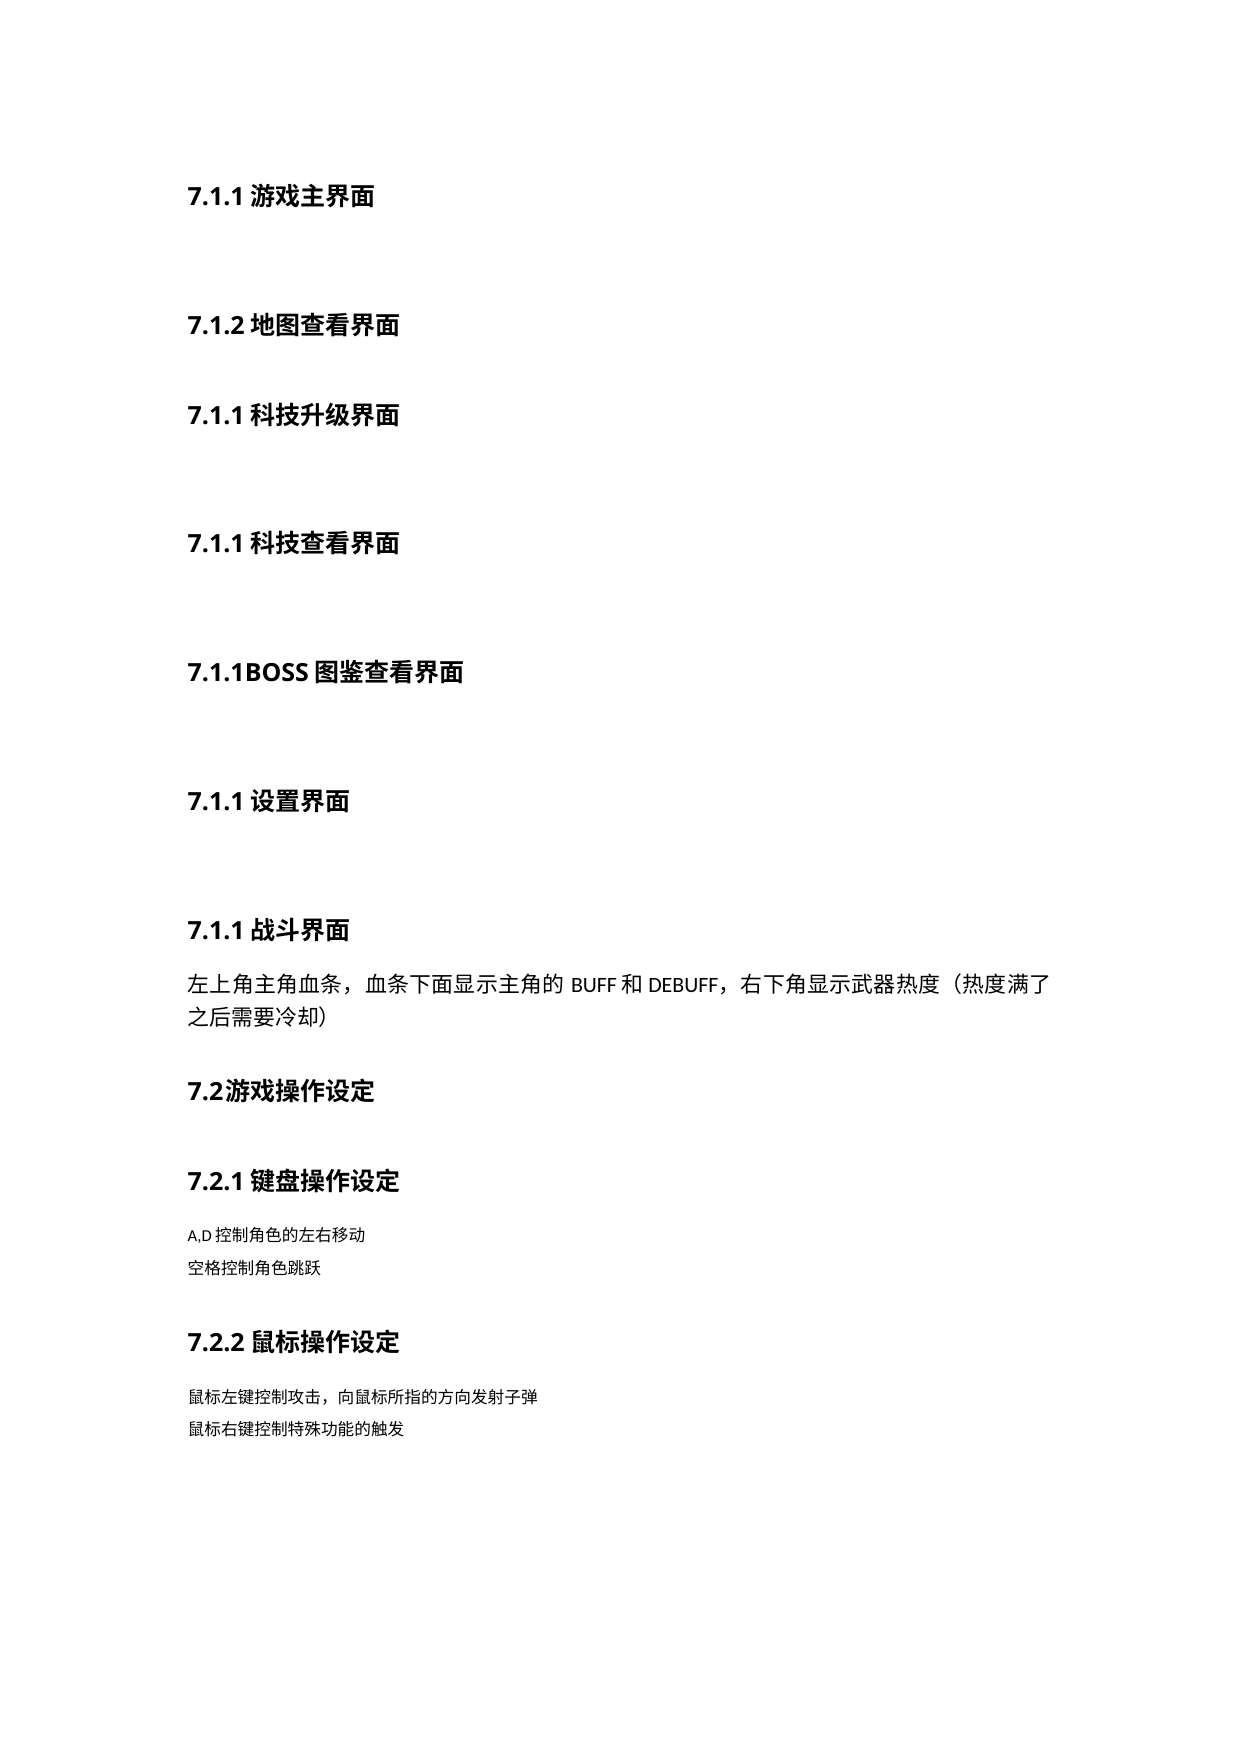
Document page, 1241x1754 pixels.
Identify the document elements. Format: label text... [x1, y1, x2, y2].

title 7.2.2鼠标操作设定 [187, 1308, 1053, 1373]
text 空格控制角色跳跃 [187, 1251, 1053, 1283]
title 游戏操作设定 [187, 1057, 1053, 1122]
title 7.1.1游戏主界面 [187, 162, 1053, 227]
text A,D控制角色的左右移动 [187, 1218, 1053, 1251]
text 鼠标右键控制特殊功能的触发 [187, 1412, 1053, 1444]
title 7.2.1键盘操作设定 [187, 1147, 1053, 1212]
title 7.1.1科技查看界面 [187, 509, 1053, 574]
title 7.1.1BOSS图鉴查看界面 [187, 638, 1053, 703]
title 7.1.1设置界面 [187, 767, 1053, 832]
title 7.1.1战斗界面 [187, 896, 1053, 961]
title 7.1.1科技升级界面 [187, 381, 1053, 446]
text 左上角主角血条，血条下面显示主角的BUFF和DEBUFF，右下角显示武器热度（热度满了之后需要冷却） [187, 967, 1053, 1032]
title 7.1.2地图查看界面 [187, 291, 1053, 356]
text 鼠标左键控制攻击，向鼠标所指的方向发射子弹 [187, 1379, 1053, 1412]
